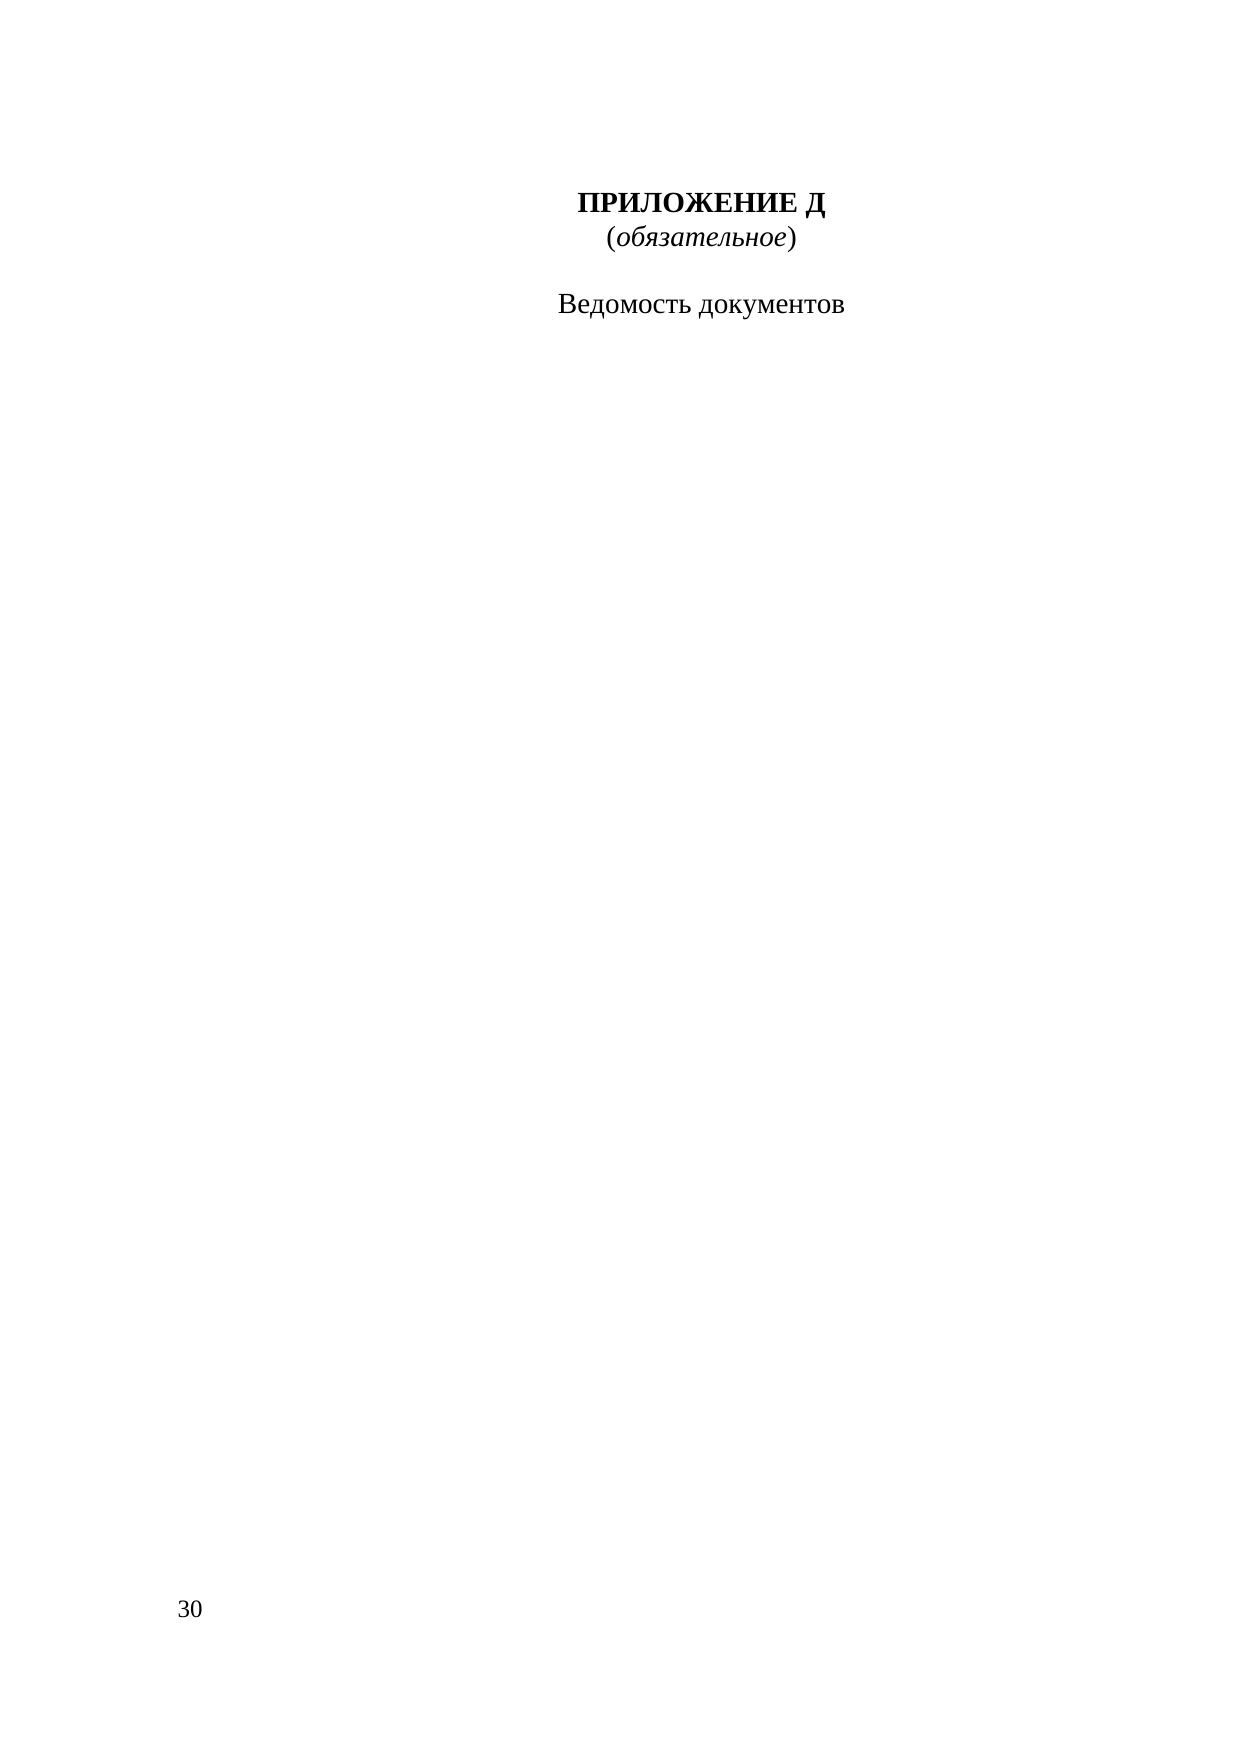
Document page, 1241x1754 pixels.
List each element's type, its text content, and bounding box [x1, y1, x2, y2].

text Ведомость документов [177, 286, 1152, 319]
text ПРИЛОЖЕНИЕ Д [177, 185, 1152, 219]
text (обязательное) [177, 219, 1152, 252]
